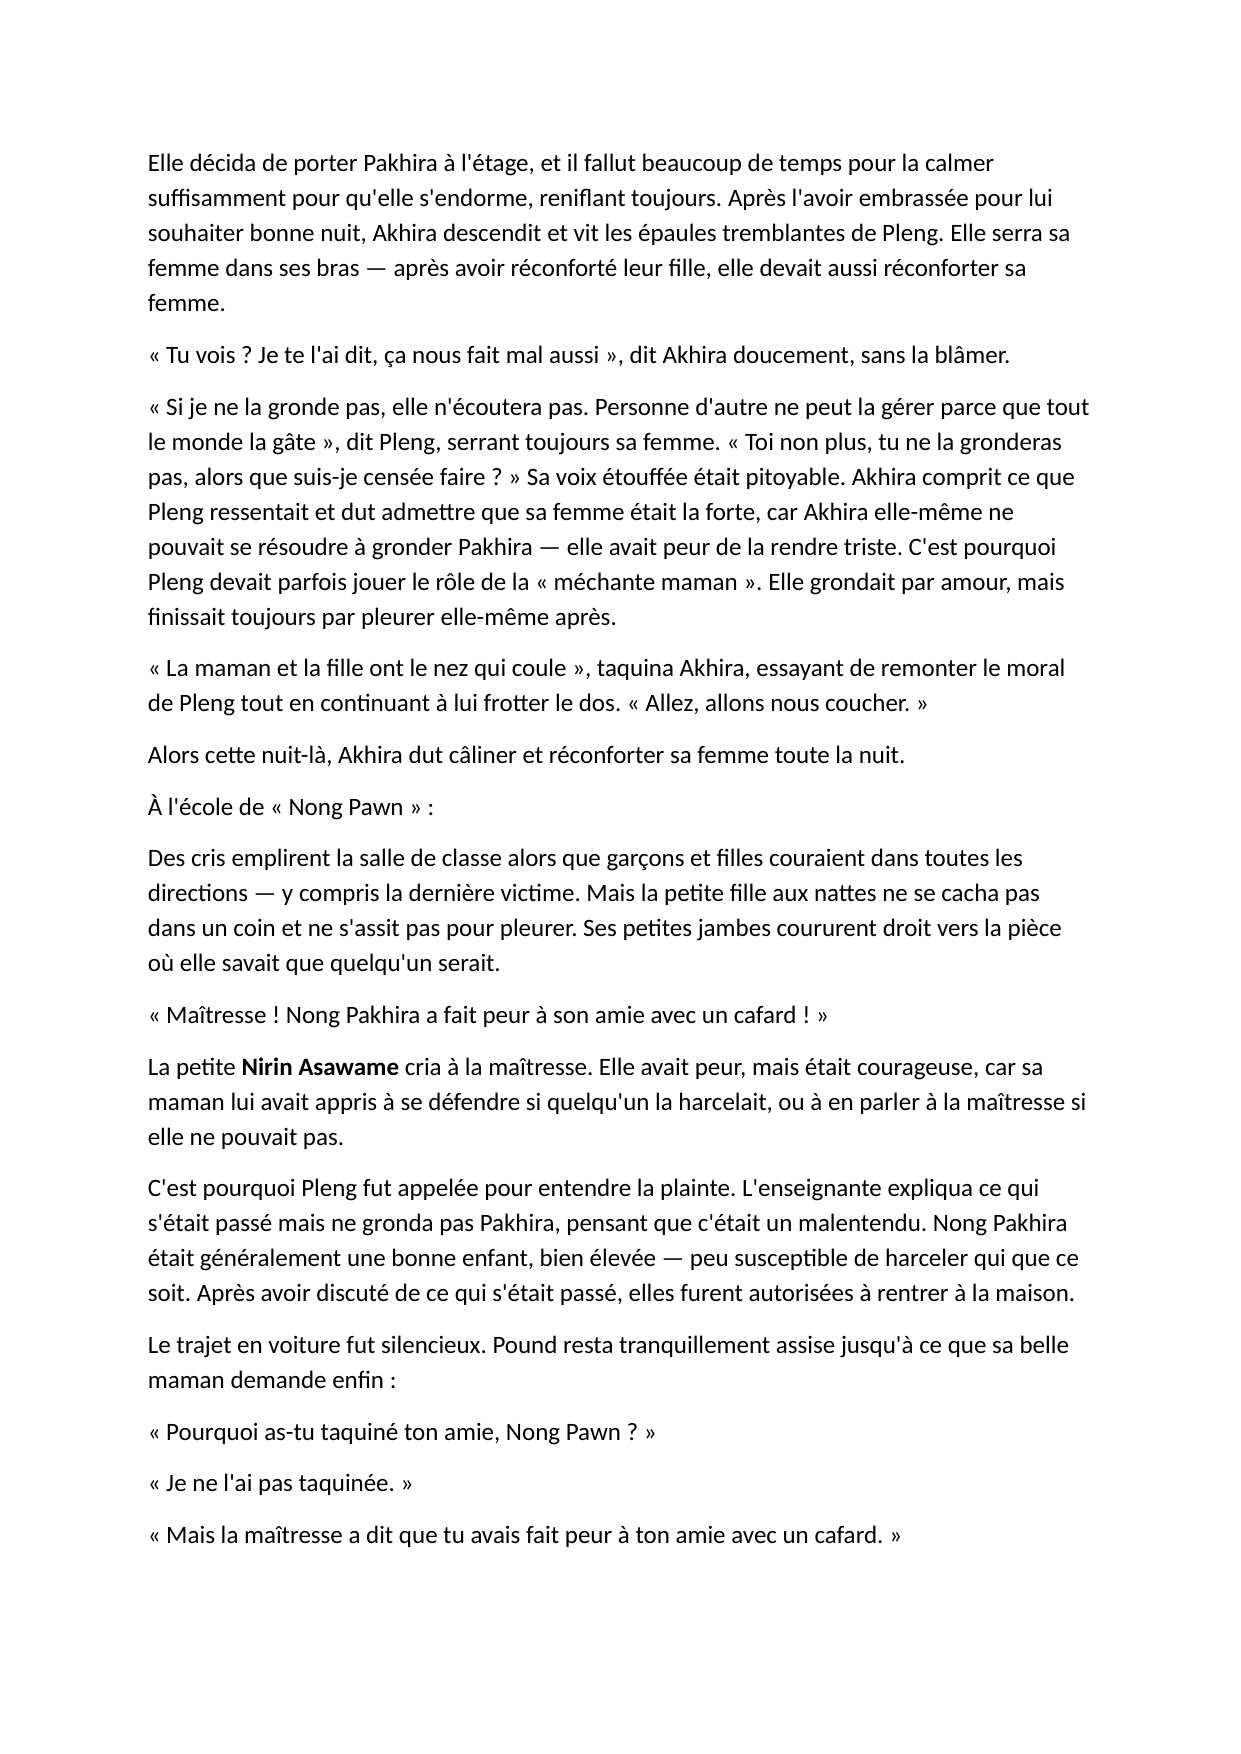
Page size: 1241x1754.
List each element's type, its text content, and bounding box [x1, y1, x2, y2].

text « La maman et la fille ont le nez qui coule », taquina Akhira, essayant de remonter le moral de Pleng tout en continuant à lui frotter le dos. « Allez, allons nous coucher. » [148, 653, 1093, 718]
text Des cris emplirent la salle de classe alors que garçons et filles couraient dans toutes les directions — y compris la dernière victime. Mais la petite fille aux nattes ne se cacha pas dans un coin et ne s'assit pas pour pleurer. Ses petites jambes coururent droit vers la pièce où elle savait que quelqu'un serait. [148, 843, 1093, 978]
text Elle décida de porter Pakhira à l'étage, et il fallut beaucoup de temps pour la calmer suffisamment pour qu'elle s'endorme, reniflant toujours. Après l'avoir embrassée pour lui souhaiter bonne nuit, Akhira descendit et vit les épaules tremblantes de Pleng. Elle serra sa femme dans ses bras — après avoir réconforté leur fille, elle devait aussi réconforter sa femme. [148, 148, 1093, 318]
text « Mais la maîtresse a dit que tu avais fait peur à ton amie avec un cafard. » [148, 1519, 1093, 1550]
text « Pourquoi as-tu taquiné ton amie, Nong Pawn ? » [148, 1416, 1093, 1446]
text « Maîtresse ! Nong Pakhira a fait peur à son amie avec un cafard ! » [148, 999, 1093, 1030]
text À l'école de « Nong Pawn » : [148, 791, 1093, 821]
text « Je ne l'ai pas taquinée. » [148, 1468, 1093, 1498]
text « Tu vois ? Je te l'ai dit, ça nous fait mal aussi », dit Akhira doucement, sans la blâmer. [148, 339, 1093, 370]
text Le trajet en voiture fut silencieux. Pound resta tranquillement assise jusqu'à ce que sa belle maman demande enfin : [148, 1329, 1093, 1395]
text La petite Nirin Asawame cria à la maîtresse. Elle avait peur, mais était courageuse, car sa maman lui avait appris à se défendre si quelqu'un la harcelait, ou à en parler à la maîtresse si elle ne pouvait pas. [148, 1051, 1093, 1151]
text « Si je ne la gronde pas, elle n'écoutera pas. Personne d'autre ne peut la gérer parce que tout le monde la gâte », dit Pleng, serrant toujours sa femme. « Toi non plus, tu ne la gronderas pas, alors que suis-je censée faire ? » Sa voix étouffée était pitoyable. Akhira comprit ce que Pleng ressentait et dut admettre que sa femme était la forte, car Akhira elle-même ne pouvait se résoudre à gronder Pakhira — elle avait peur de la rendre triste. C'est pourquoi Pleng devait parfois jouer le rôle de la « méchante maman ». Elle grondait par amour, mais finissait toujours par pleurer elle-même après. [148, 391, 1093, 631]
text Alors cette nuit-là, Akhira dut câliner et réconforter sa femme toute la nuit. [148, 739, 1093, 770]
text C'est pourquoi Pleng fut appelée pour entendre la plainte. L'enseignante expliqua ce qui s'était passé mais ne gronda pas Pakhira, pensant que c'était un malentendu. Nong Pakhira était généralement une bonne enfant, bien élevée — peu susceptible de harceler qui que ce soit. Après avoir discuté de ce qui s'était passé, elles furent autorisées à rentrer à la maison. [148, 1173, 1093, 1308]
